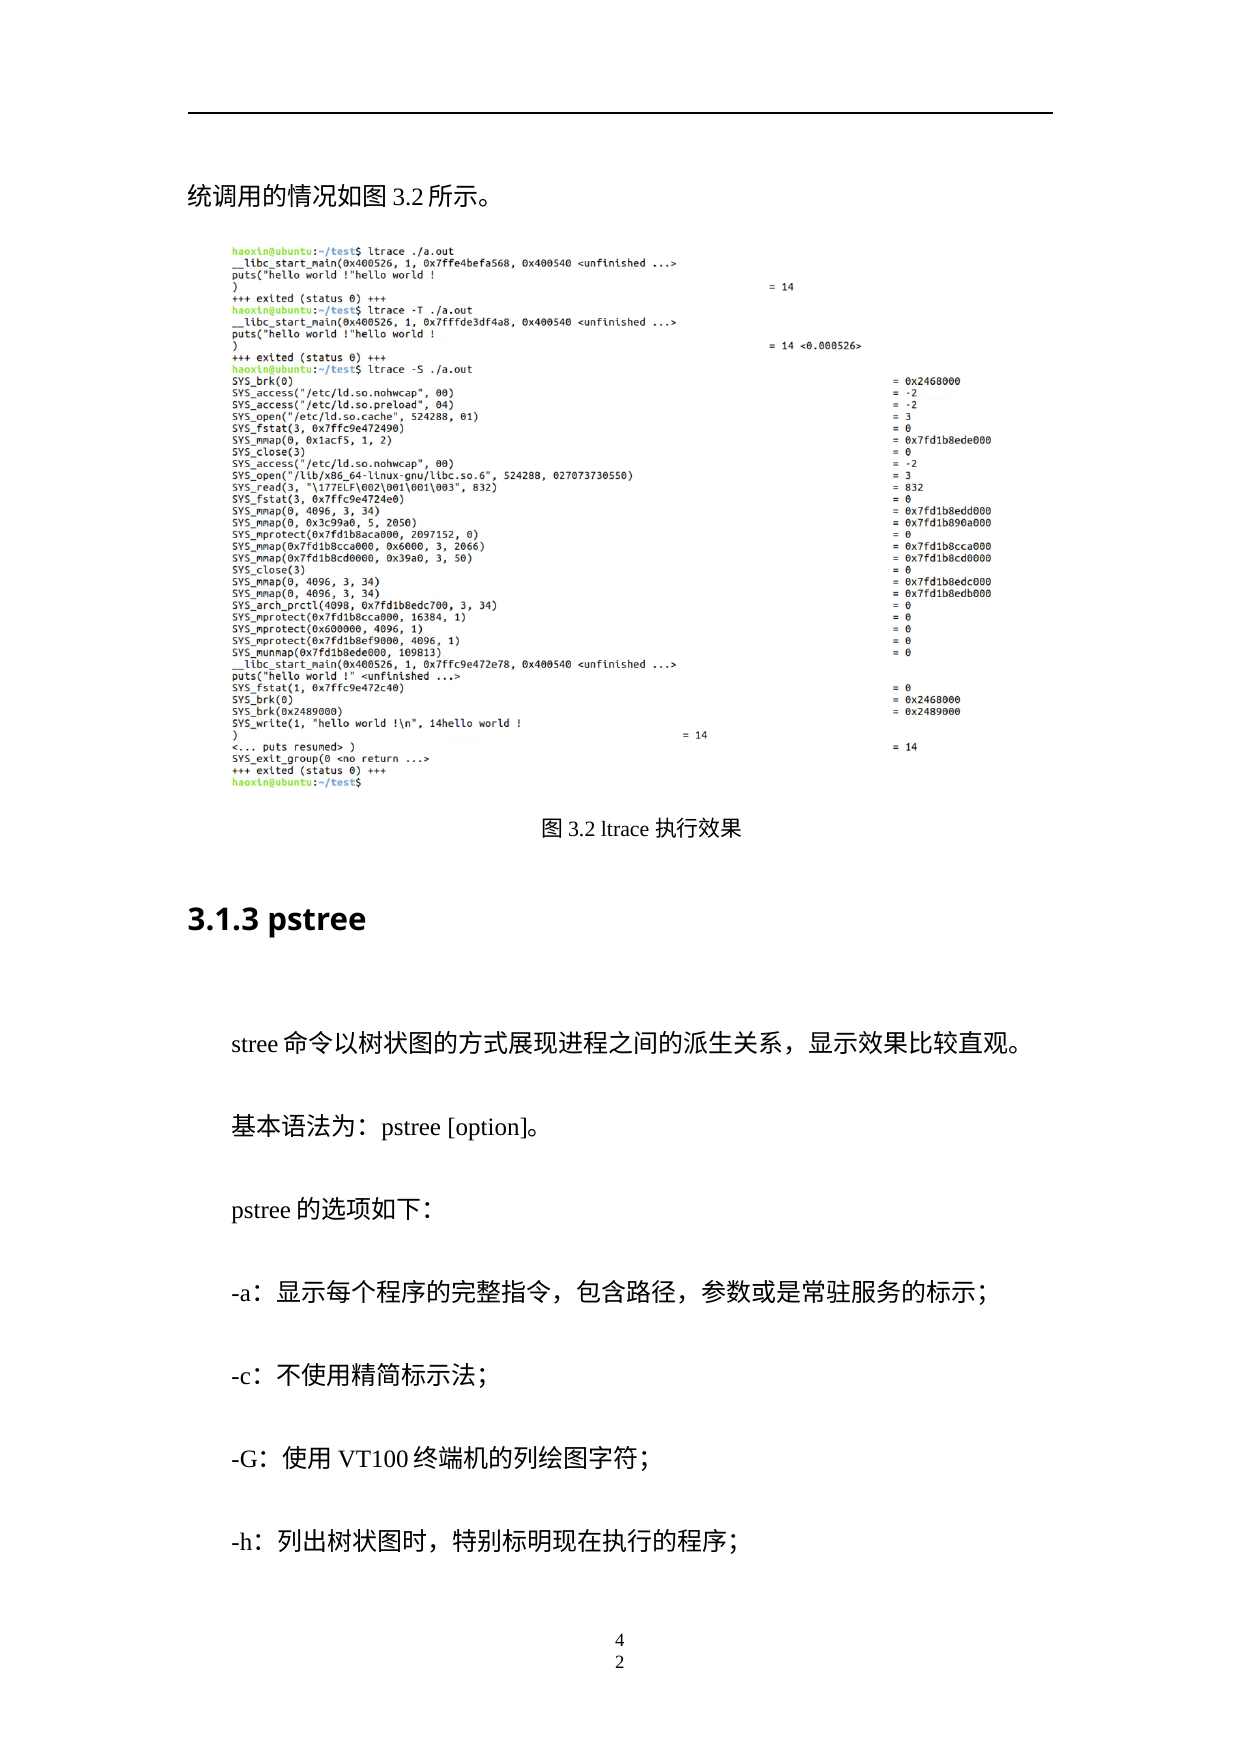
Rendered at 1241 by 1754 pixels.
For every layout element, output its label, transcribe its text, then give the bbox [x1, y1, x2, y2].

list -h：列出树状图时，特别标明现在执行的程序； [187, 1507, 1053, 1572]
list stree命令以树状图的方式展现进程之间的派生关系，显示效果比较直观。 [187, 1009, 1053, 1074]
subtitle 3.1.3 pstree [187, 886, 1053, 951]
list pstree的选项如下： [187, 1175, 1053, 1240]
list 图3.2 ltrace 执行效果 [187, 810, 1053, 843]
picture [231, 245, 1021, 790]
list -c：不使用精简标示法； [187, 1341, 1053, 1406]
list 基本语法为：pstree [option]。 [187, 1092, 1053, 1157]
list -a：显示每个程序的完整指令，包含路径，参数或是常驻服务的标示； [187, 1258, 1053, 1323]
list -G：使用VT100终端机的列绘图字符； [187, 1424, 1053, 1489]
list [187, 162, 1053, 227]
